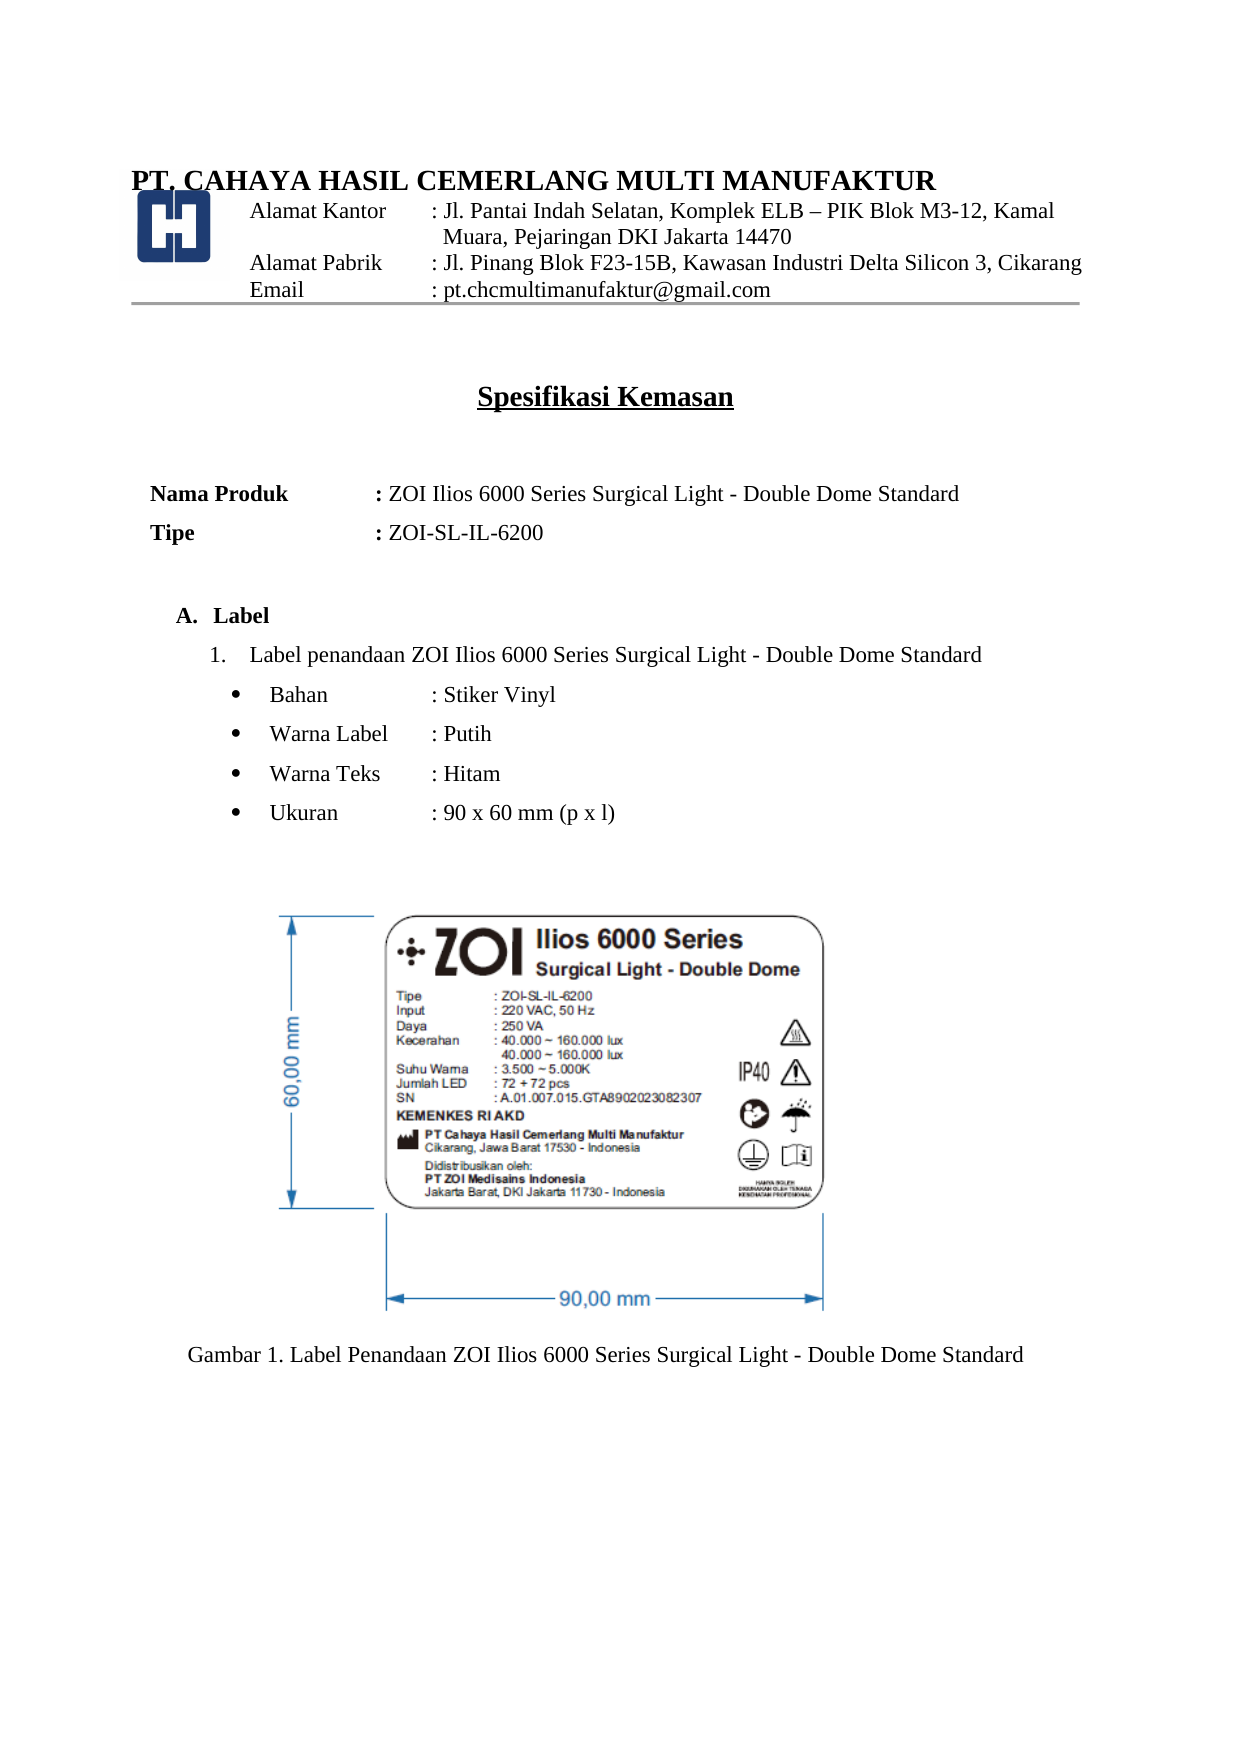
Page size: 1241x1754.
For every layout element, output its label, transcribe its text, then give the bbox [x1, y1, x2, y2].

list Label [176, 602, 1080, 628]
picture [253, 878, 958, 1328]
list Warna Teks : Hitam [232, 760, 1080, 786]
text Gambar 1. Label Penandaan ZOI Ilios 6000 Series Surgical Light - Double Dome Standard [131, 1341, 1080, 1367]
picture [118, 169, 231, 281]
text Tipe : ZOI-SL-IL-6200 [150, 519, 1080, 546]
list Bahan : Stiker Vinyl [232, 681, 1080, 707]
picture [210, 175, 216, 182]
list Label penandaan ZOI Ilios 6000 Series Surgical Light - Double Dome Standard [209, 641, 1080, 668]
text Spesifikasi Kemasan [131, 379, 1080, 413]
text Nama Produk : ZOI Ilios 6000 Series Surgical Light - Double Dome Standard [150, 480, 1080, 506]
list Ukuran : 90 x 60 mm (p x l) [232, 799, 1080, 826]
list Warna Label : Putih [232, 720, 1080, 747]
